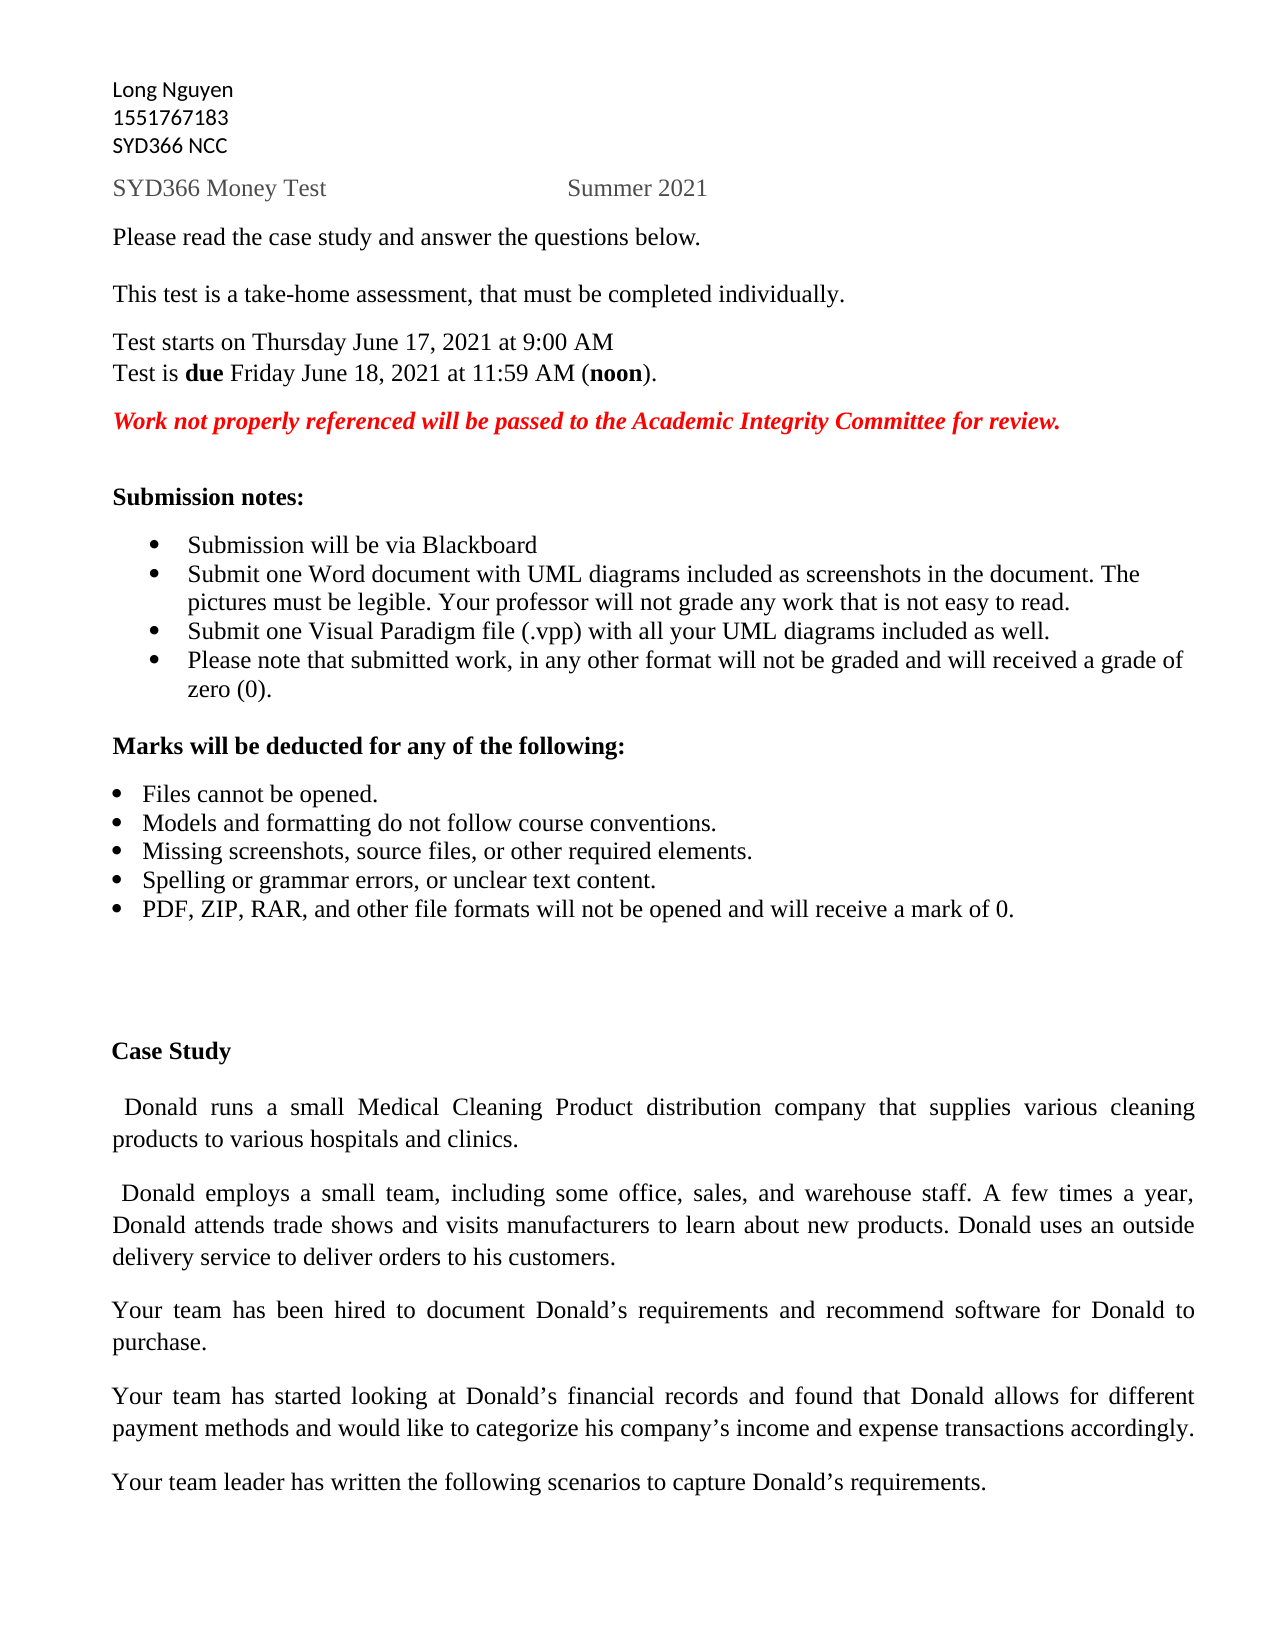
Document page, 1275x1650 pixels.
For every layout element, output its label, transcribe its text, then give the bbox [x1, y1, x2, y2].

text Donald employs a small team, including some office, sales, and warehouse staff. A few times a year, Donald attends trade shows and visits manufacturers to learn about new products. Donald uses an outside delivery service to deliver orders to his customers. [111, 1178, 1195, 1271]
list Submission will be via Blackboard [150, 530, 1195, 559]
list PDF, ZIP, RAR, and other file formats will not be opened and will receive a mark of 0. [112, 894, 1195, 923]
text Marks will be deducted for any of the following: [112, 731, 1195, 760]
text Case Study [111, 1036, 1195, 1064]
list Missing screenshots, source files, or other required elements. [112, 836, 1195, 865]
text Your team leader has written the following scenarios to capture Donald’s requirements. [111, 1467, 1195, 1496]
text Please read the case study and answer the questions below. [112, 222, 1195, 251]
list Spelling or grammar errors, or unclear text content. [112, 865, 1195, 894]
list Submit one Word document with UML diagrams included as screenshots in the document. The pictures must be legible. Your professor will not grade any work that is not easy to read. [150, 559, 1195, 616]
text Your team has been hired to document Donald’s requirements and recommend software for Donald to purchase. [111, 1296, 1195, 1356]
list Models and formatting do not follow course conventions. [112, 808, 1195, 836]
text Donald runs a small Medical Cleaning Product distribution company that supplies various cleaning products to various hospitals and clinics. [111, 1092, 1195, 1153]
text This test is a take-home assessment, that must be completed individually. [112, 279, 1195, 308]
list Submit one Visual Paradigm file (.vpp) with all your UML diagrams included as well. [150, 616, 1195, 645]
text Submission notes: [112, 482, 1195, 511]
text Your team has started looking at Donald’s financial records and found that Donald allows for different payment methods and would like to categorize his company’s income and expense transactions accordingly. [111, 1381, 1195, 1442]
text Test starts on Thursday June 17, 2021 at 9:00 AM Test is due Friday June 18, 2021 at 11:59 AM (noon). [112, 327, 1195, 387]
list Files cannot be opened. [112, 779, 1195, 808]
text Work not properly referenced will be passed to the Academic Integrity Committee for review. [112, 406, 1195, 434]
text SYD366 Money Test Summer 2021 [112, 173, 1195, 201]
list Please note that submitted work, in any other format will not be graded and will received a grade of zero (0). [150, 645, 1195, 702]
